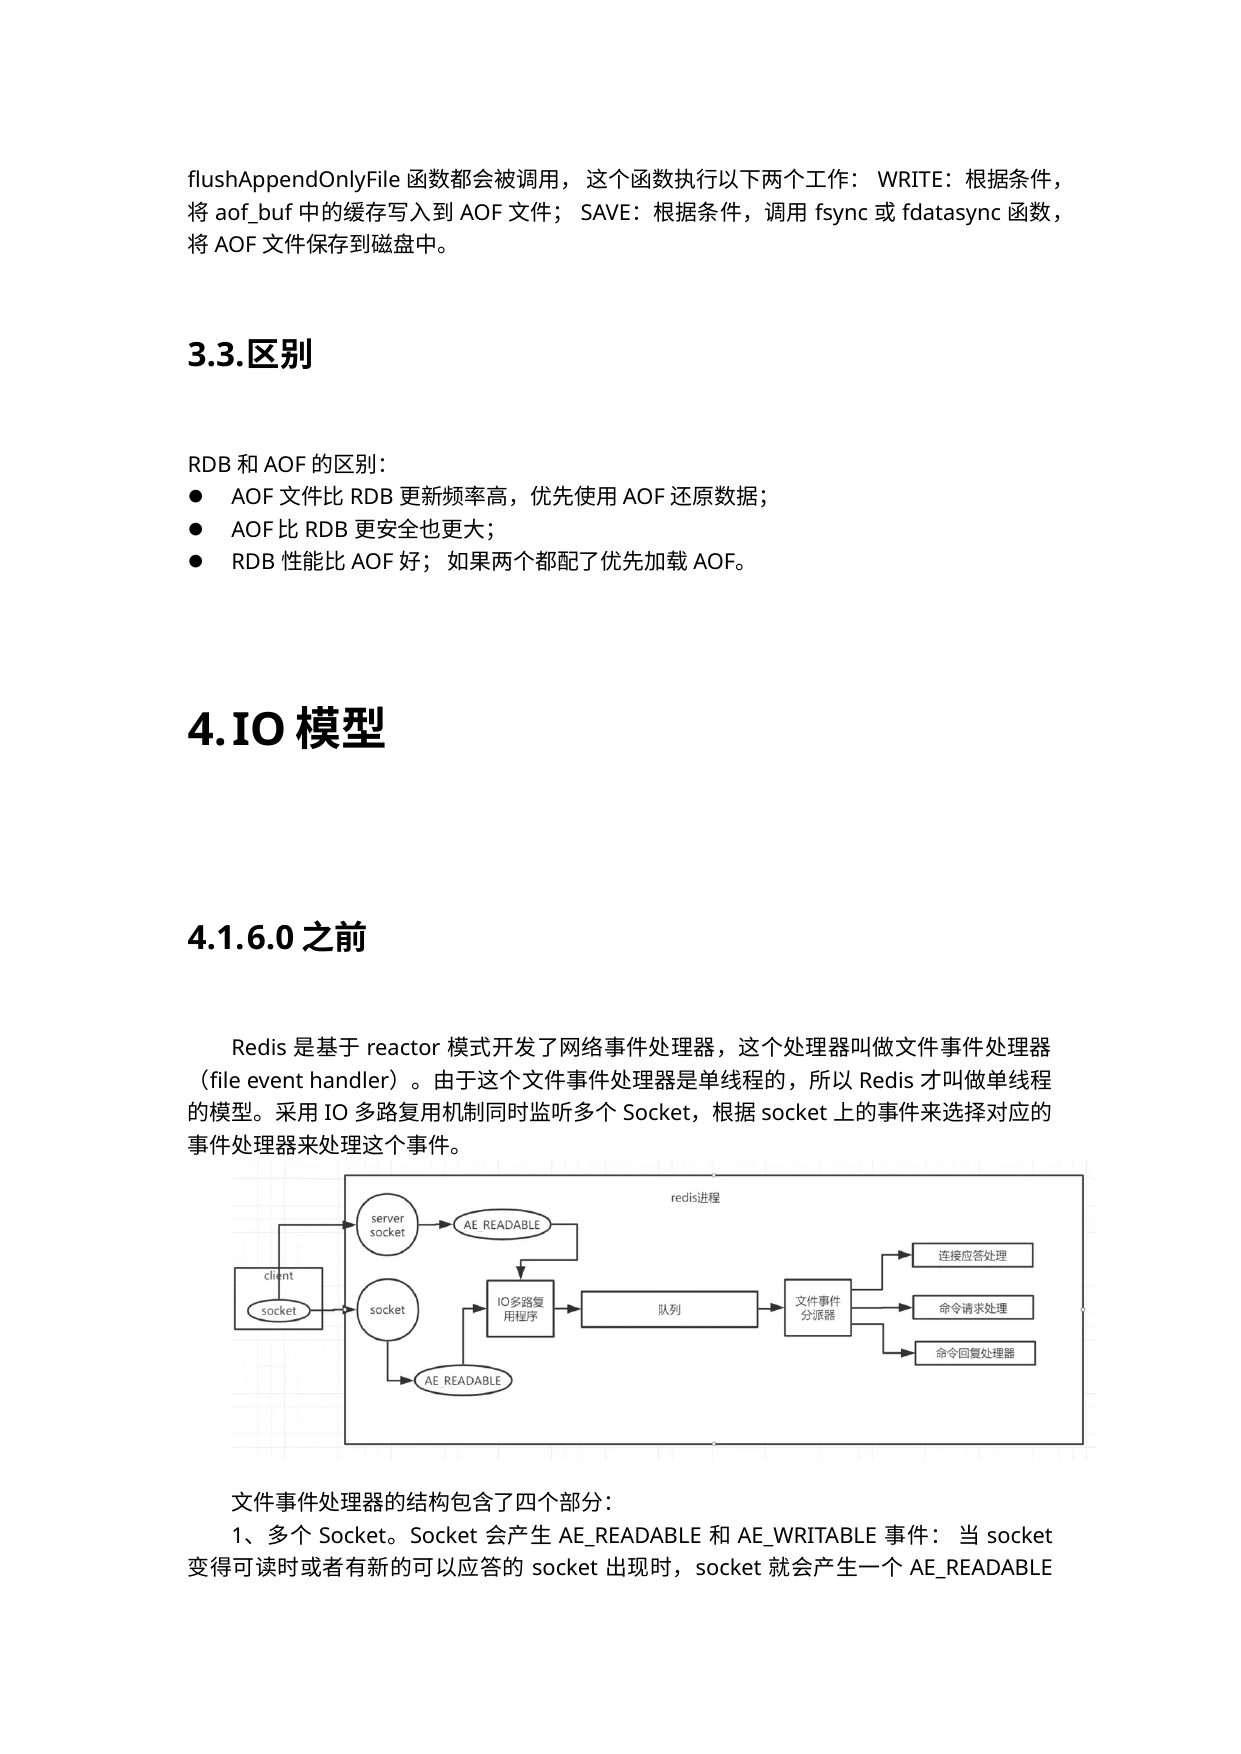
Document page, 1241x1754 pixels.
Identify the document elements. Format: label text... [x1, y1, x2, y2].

picture [231, 1160, 1097, 1460]
subtitle 区别 [187, 319, 1053, 384]
text 文件事件处理器的结构包含了四个部分： [187, 1485, 1053, 1517]
list Redis 是基于 reactor 模式开发了网络事件处理器，这个处理器叫做文件事件处理器（file event handler）。由于这个文件事件处理器是单线程的，所以 Redis 才叫做单线程的模型。采用 IO 多路复用机制同时监听多个 Socket，根据 socket 上的事件来选择对应的事件处理器来处理这个事件。 [187, 1030, 1053, 1160]
list AOF比 RDB 更安全也更大； [187, 511, 1053, 544]
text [187, 1517, 1053, 1582]
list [187, 162, 1053, 259]
list AOF 文件比 RDB 更新频率高，优先使用 AOF 还原数据； [187, 479, 1053, 511]
subtitle 6.0之前 [187, 902, 1053, 967]
subtitle IO模型 [187, 677, 1053, 774]
list RDB 性能比 AOF 好； 如果两个都配了优先加载 AOF。 [187, 544, 1053, 576]
text RDB 和 AOF 的区别： [187, 446, 1053, 479]
